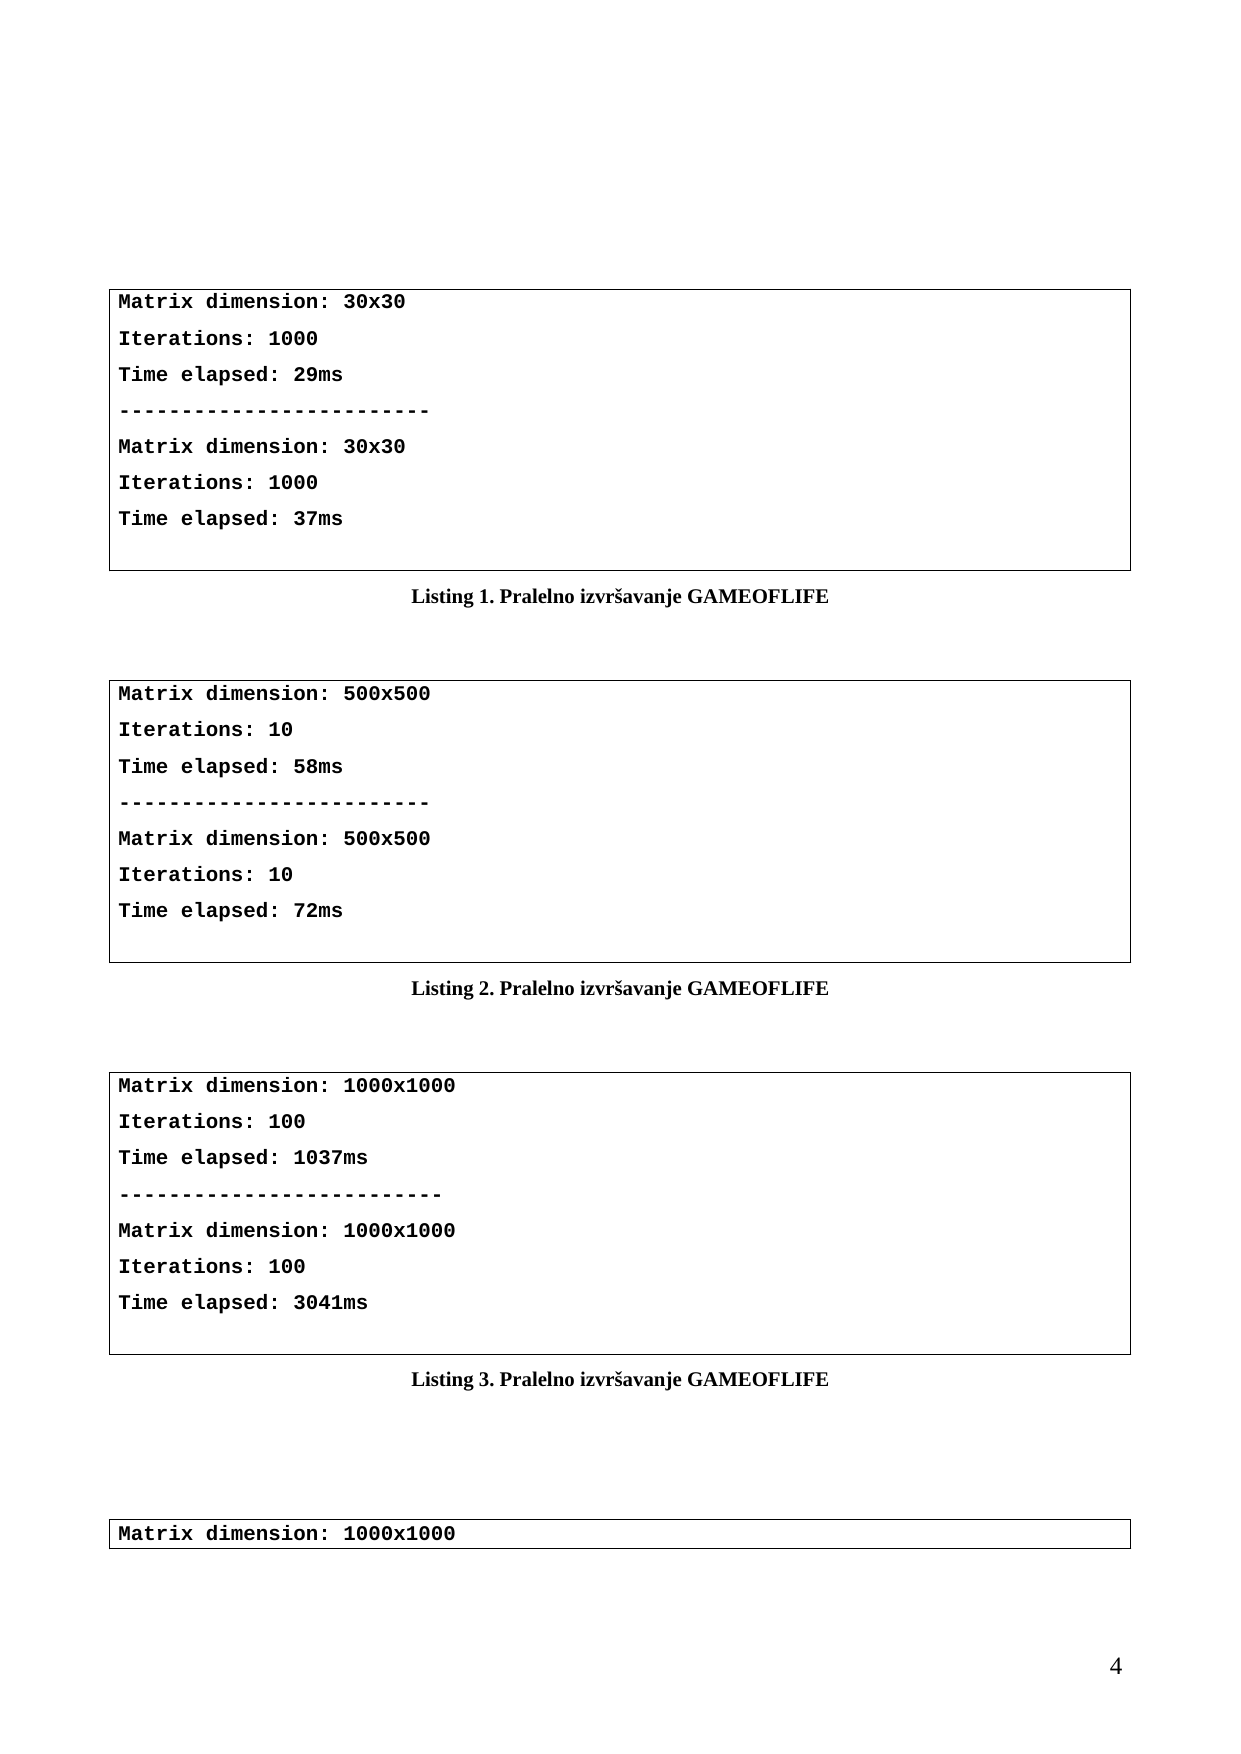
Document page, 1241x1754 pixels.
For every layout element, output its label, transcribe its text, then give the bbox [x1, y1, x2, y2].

text Listing 2. Pralelno izvršavanje GAMEOFLIFE [118, 976, 1122, 1000]
text Iterations: 1000 [110, 324, 1130, 351]
text Listing 1. Pralelno izvršavanje GAMEOFLIFE [118, 584, 1122, 608]
text Iterations: 100 [110, 1108, 1130, 1135]
text Iterations: 10 [110, 861, 1130, 888]
text Matrix dimension: 1000x1000 [110, 1073, 1130, 1099]
text Time elapsed: 3041ms [110, 1289, 1130, 1316]
text Iterations: 10 [110, 716, 1130, 743]
text Iterations: 1000 [110, 469, 1130, 496]
text Time elapsed: 37ms [110, 505, 1130, 532]
text -------------------------- [110, 1180, 1130, 1207]
text Listing 3. Pralelno izvršavanje GAMEOFLIFE [118, 1367, 1122, 1391]
text Matrix dimension: 500x500 [110, 825, 1130, 852]
text Time elapsed: 58ms [110, 752, 1130, 779]
text Time elapsed: 29ms [110, 361, 1130, 387]
text Matrix dimension: 30x30 [110, 290, 1130, 315]
text Matrix dimension: 500x500 [110, 681, 1130, 707]
text Time elapsed: 1037ms [110, 1144, 1130, 1171]
text Matrix dimension: 1000x1000 [110, 1520, 1130, 1548]
text Matrix dimension: 30x30 [110, 433, 1130, 460]
text Iterations: 100 [110, 1253, 1130, 1279]
text Matrix dimension: 1000x1000 [110, 1217, 1130, 1243]
text Time elapsed: 72ms [110, 897, 1130, 924]
text ------------------------- [110, 397, 1130, 424]
text ------------------------- [110, 789, 1130, 815]
